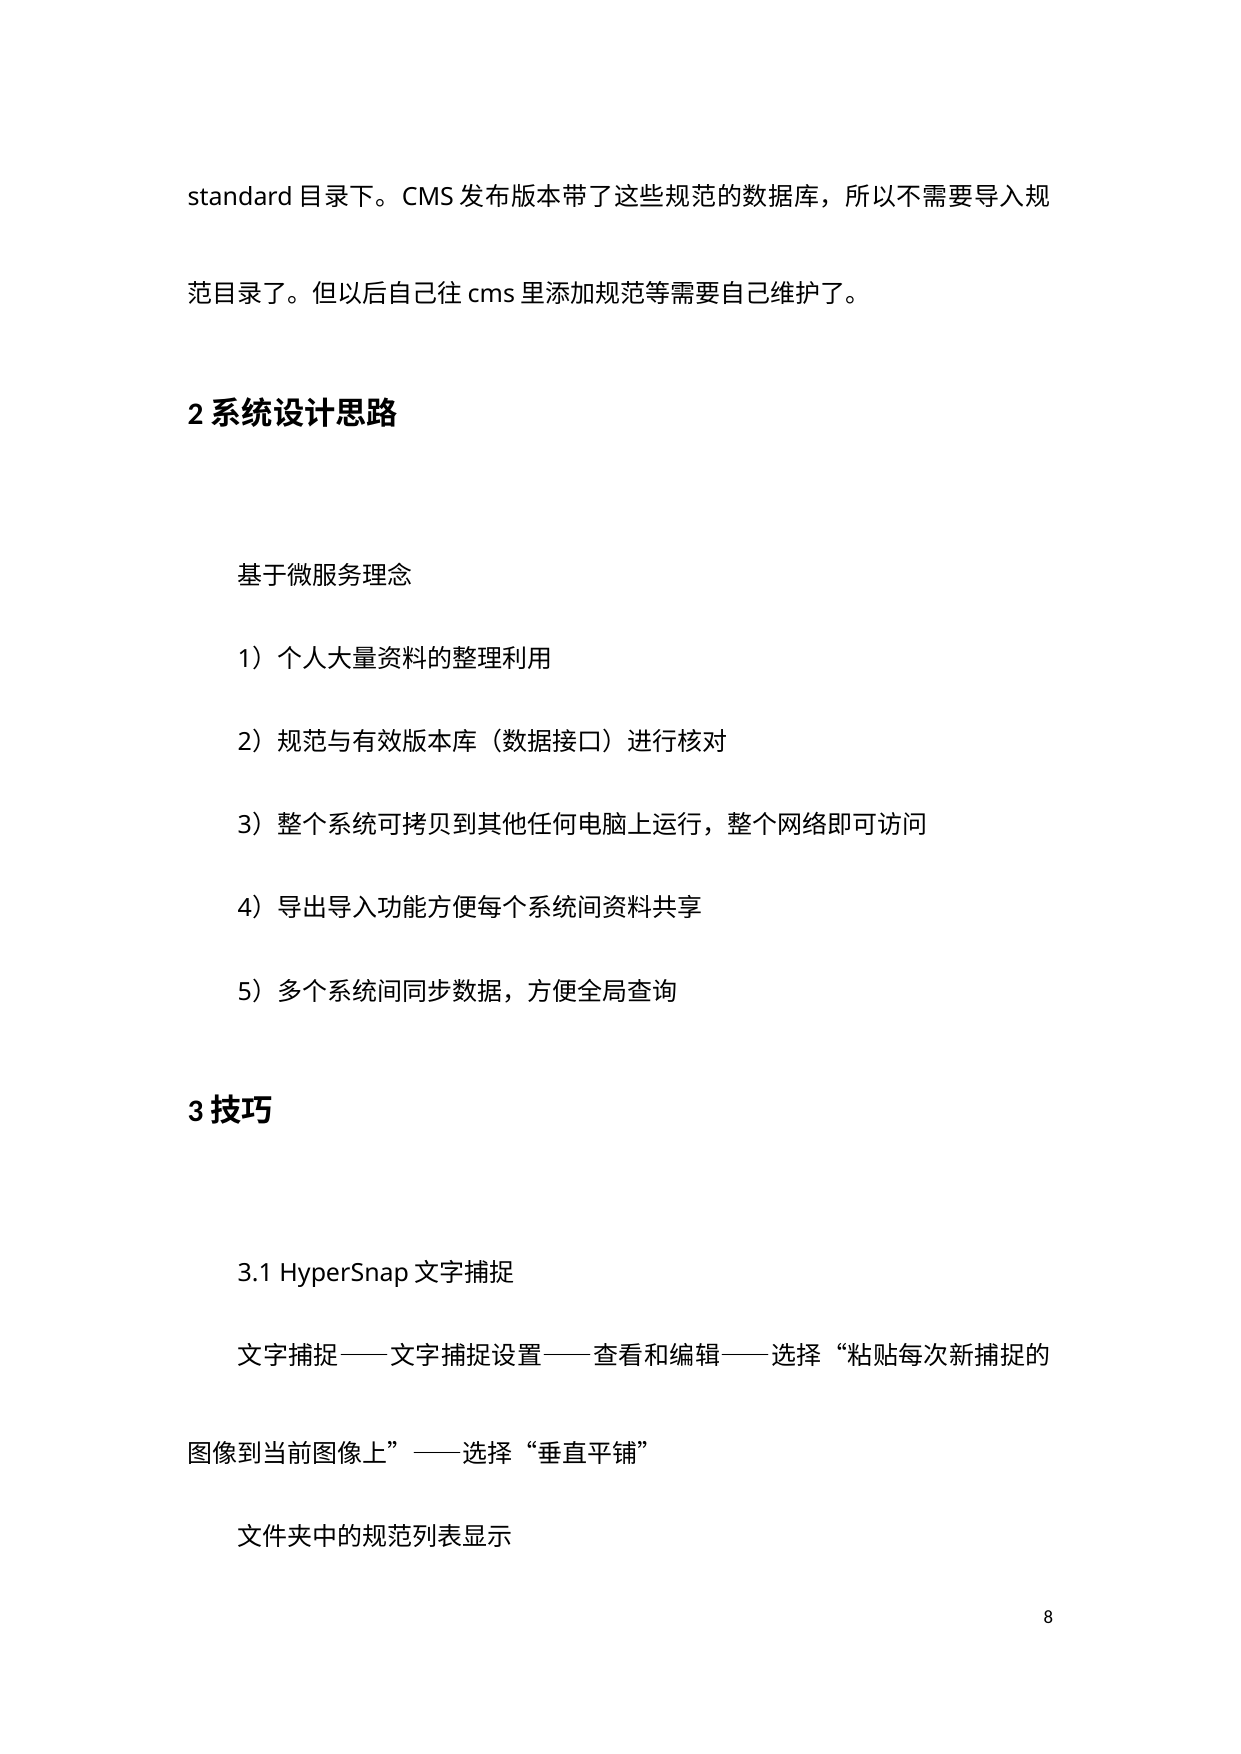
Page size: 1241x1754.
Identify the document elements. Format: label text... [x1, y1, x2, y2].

subtitle 2 系统设计思路 [187, 378, 1053, 443]
text 文字捕捉——文字捕捉设置——查看和编辑——选择“粘贴每次新捕捉的图像到当前图像上”——选择“垂直平铺” [187, 1321, 1053, 1484]
text 4）导出导入功能方便每个系统间资料共享 [187, 873, 1053, 938]
subtitle 3 技巧 [187, 1075, 1053, 1140]
text 3）整个系统可拷贝到其他任何电脑上运行，整个网络即可访问 [187, 790, 1053, 855]
text 3.1 HyperSnap文字捕捉 [187, 1238, 1053, 1303]
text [187, 162, 1053, 324]
text 1）个人大量资料的整理利用 [187, 624, 1053, 689]
text 基于微服务理念 [187, 541, 1053, 606]
text 文件夹中的规范列表显示 [187, 1502, 1053, 1567]
text 2）规范与有效版本库（数据接口）进行核对 [187, 707, 1053, 772]
text 5）多个系统间同步数据，方便全局查询 [187, 957, 1053, 1022]
